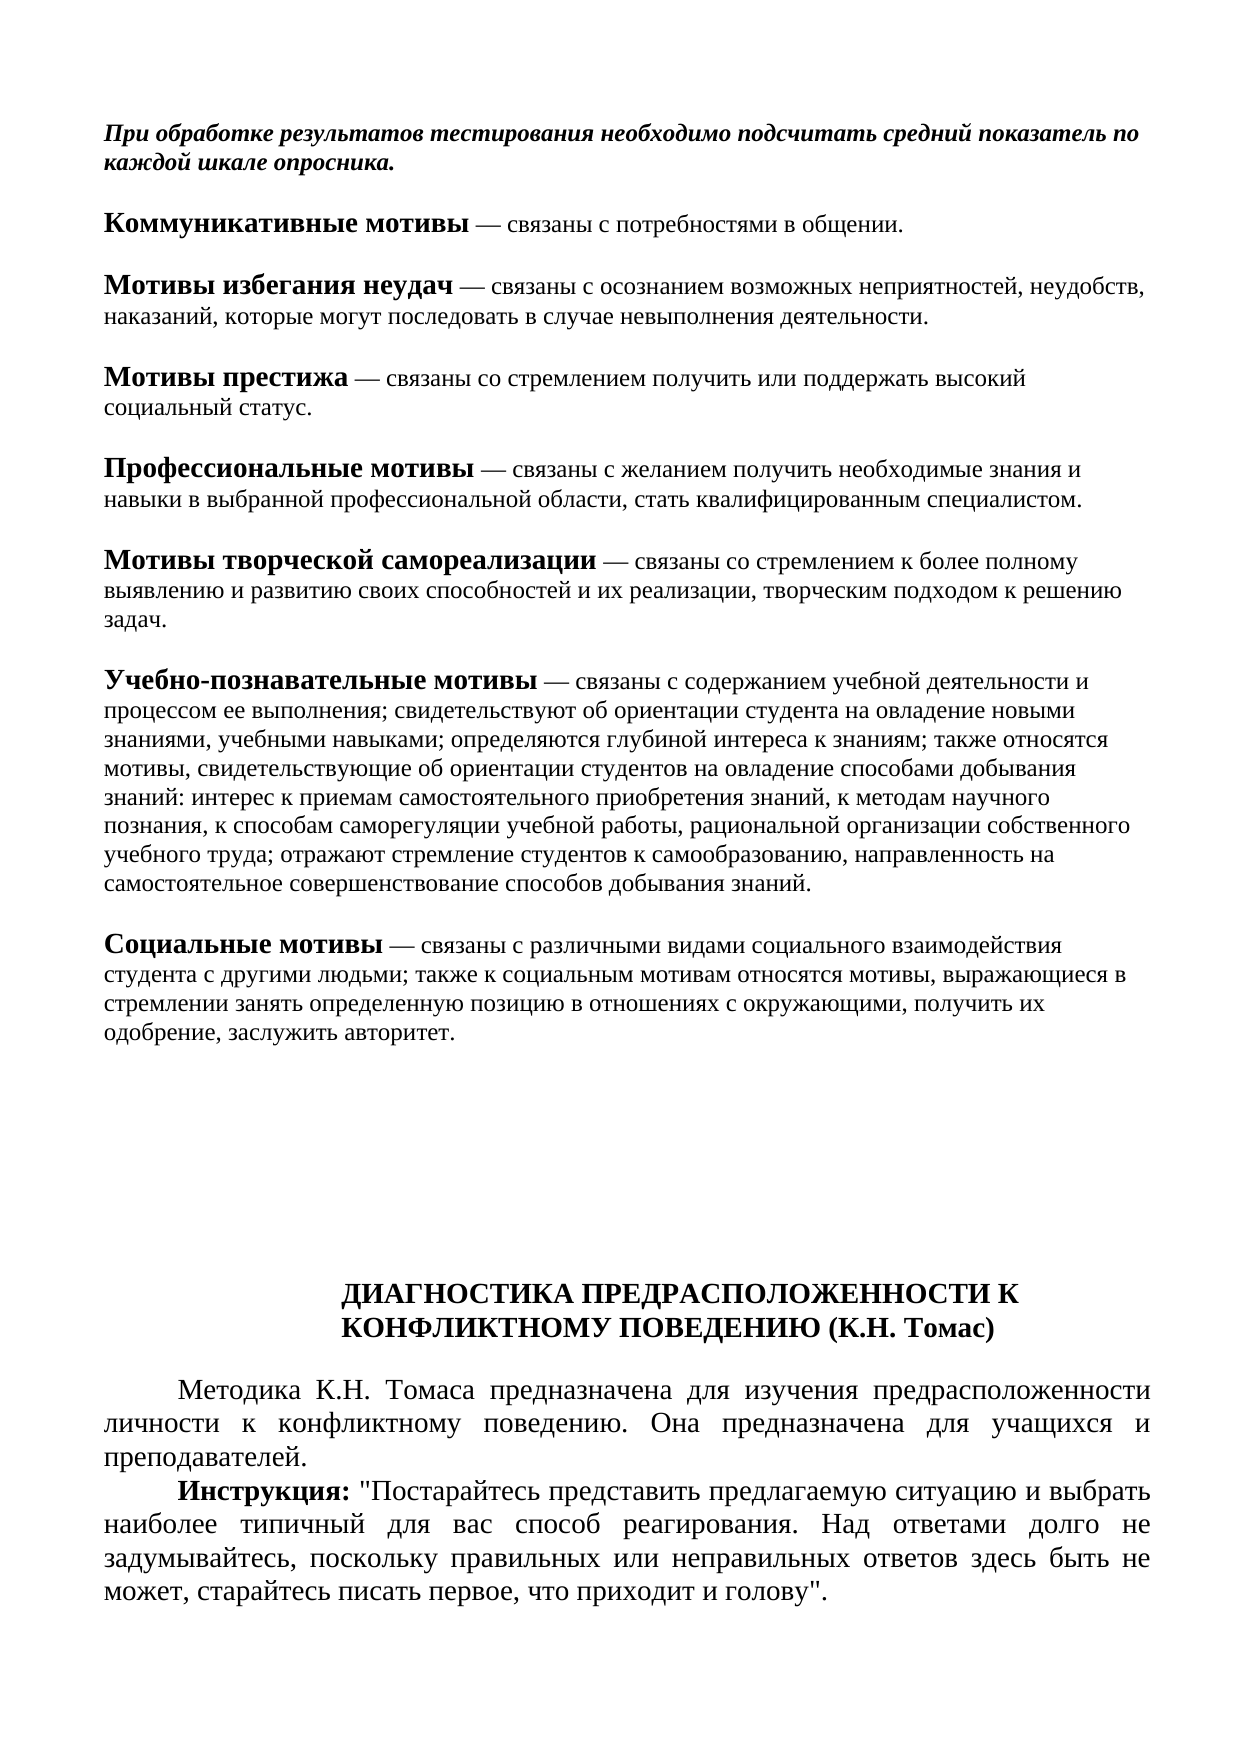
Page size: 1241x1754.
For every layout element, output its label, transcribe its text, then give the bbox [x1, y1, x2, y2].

text Мотивы престижа — связаны со стремлением получить или поддержать высокий социальный статус. [103, 359, 1152, 421]
text Инструкция: "Постарайтесь представить предлагаемую ситуацию и выбрать наиболее типичный для вас способ реагирования. Над ответами долго не задумывайтесь, поскольку правильных или неправильных ответов здесь быть не может, старайтесь писать первое, что приходит и голову". [103, 1473, 1152, 1607]
text Социальные мотивы — связаны с различными видами социального взаимодействия студента с другими людьми; также к социальным мотивам относятся мотивы, выражающиеся в стремлении занять определенную позицию в отношениях с окружающими, получить их одобрение, заслужить авторитет. [103, 926, 1152, 1046]
text Учебно-познавательные мотивы — связаны с содержанием учебной деятельности и процессом ее выполнения; свидетельствуют об ориентации студента на овладение новыми знаниями, учебными навыками; определяются глубиной интереса к знаниям; также относятся мотивы, свидетельствующие об ориентации студентов на овладение способами добывания знаний: интерес к приемам самостоятельного приобретения знаний, к методам научного познания, к способам саморегуляции учебной работы, рациональной организации собственного учебного труда; отражают стремление студентов к самообразованию, направленность на самостоятельное совершенствование способов добывания знаний. [103, 662, 1152, 897]
text ДИАГНОСТИКА ПРЕДРАСПОЛОЖЕННОСТИ К КОНФЛИКТНОМУ ПОВЕДЕНИЮ (К.Н. Томас) [341, 1276, 1152, 1343]
text Коммуникативные мотивы — связаны с потребностями в общении. [103, 205, 1152, 238]
text Мотивы избегания неудач — связаны с осознанием возможных неприятностей, неудобств, наказаний, которые могут последовать в случае невыполнения деятельности. [103, 267, 1152, 330]
text Методика К.Н. Томаса предназначена для изучения предрасположенности личности к конфликтному поведению. Она предназначена для учащихся и преподавателей. [103, 1372, 1152, 1473]
text Мотивы творческой самореализации — связаны со стремлением к более полному выявлению и развитию своих способностей и их реализации, творческим подходом к решению задач. [103, 542, 1152, 633]
text Профессиональные мотивы — связаны с желанием получить необходимые знания и навыки в выбранной профессиональной области, стать квалифицированным специалистом. [103, 450, 1152, 513]
text При обработке результатов тестирования необходимо подсчитать средний показатель по каждой шкале опросника. [103, 118, 1152, 176]
